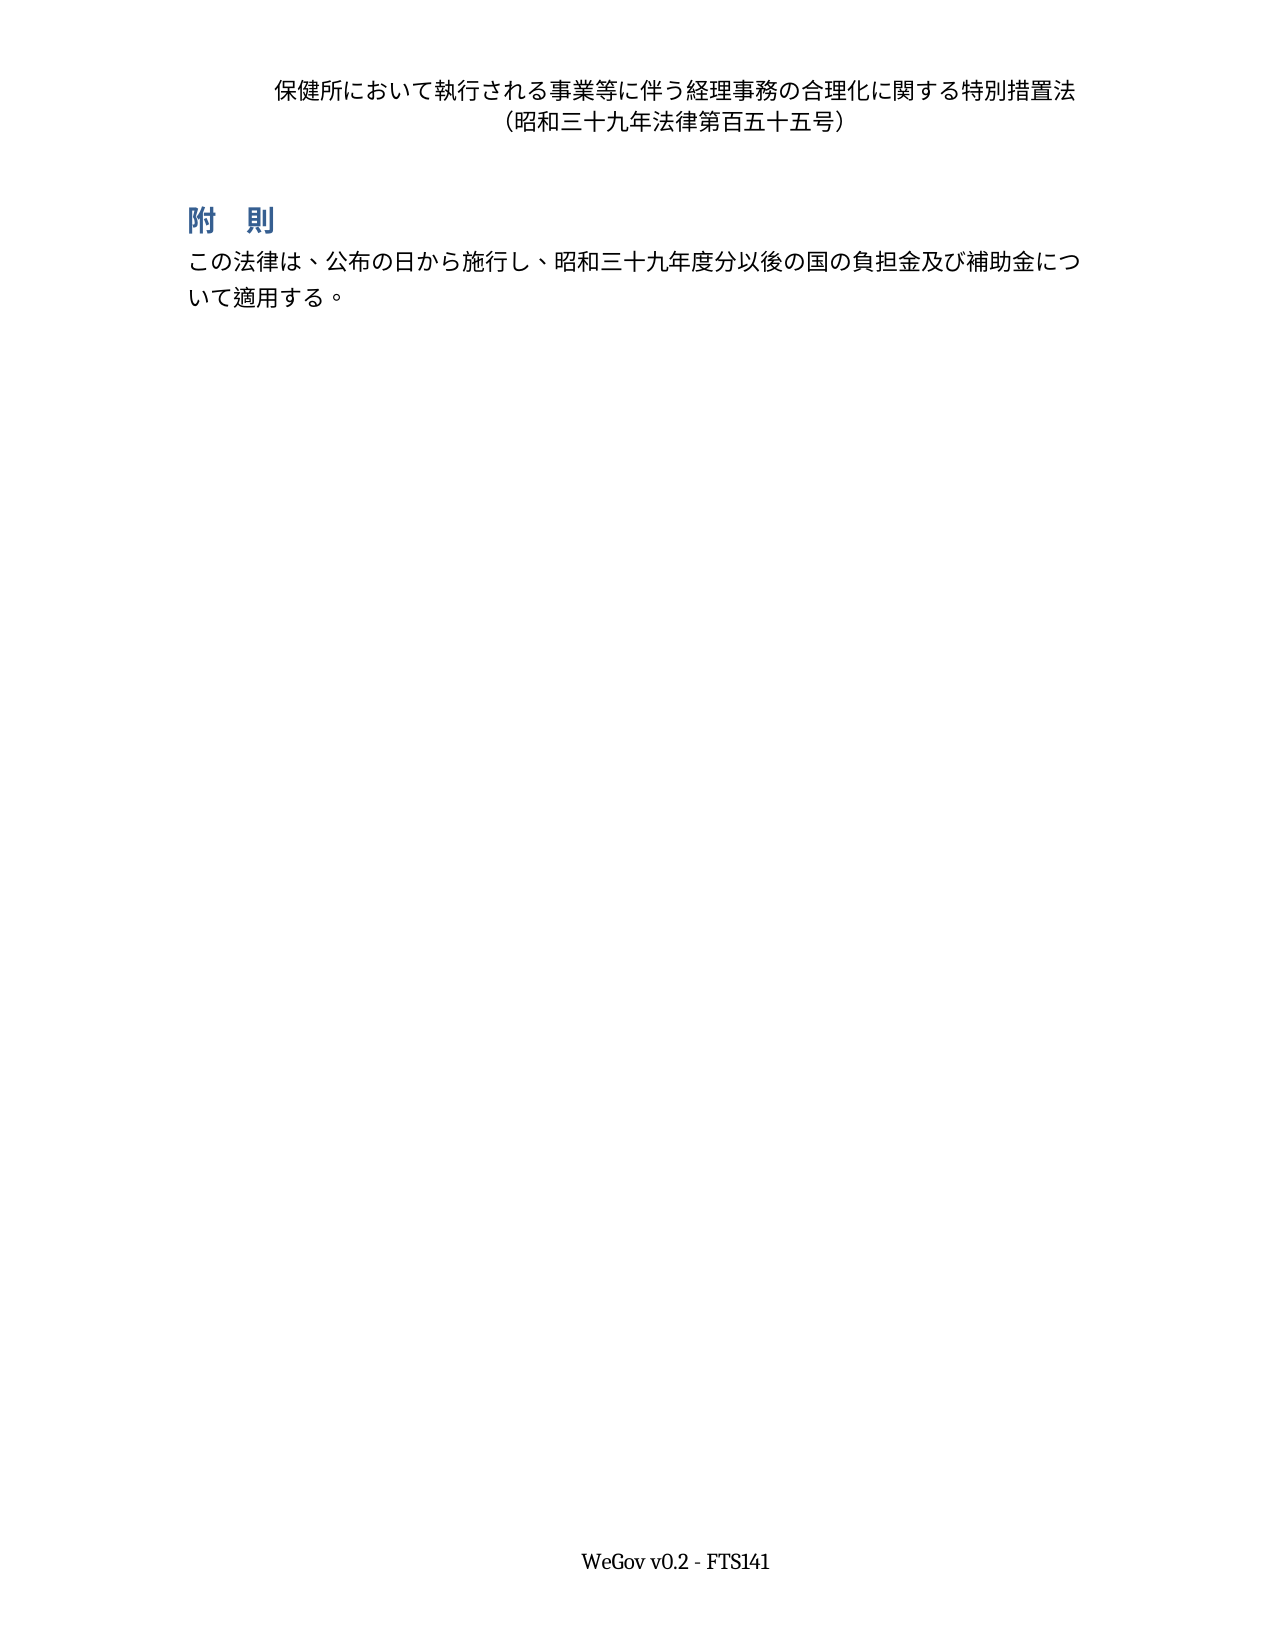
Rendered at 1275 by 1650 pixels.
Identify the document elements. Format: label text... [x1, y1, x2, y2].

subtitle 附 則 [187, 200, 1087, 240]
text この法律は、公布の日から施行し、昭和三十九年度分以後の国の負担金及び補助金について適用する。 [187, 246, 1087, 313]
